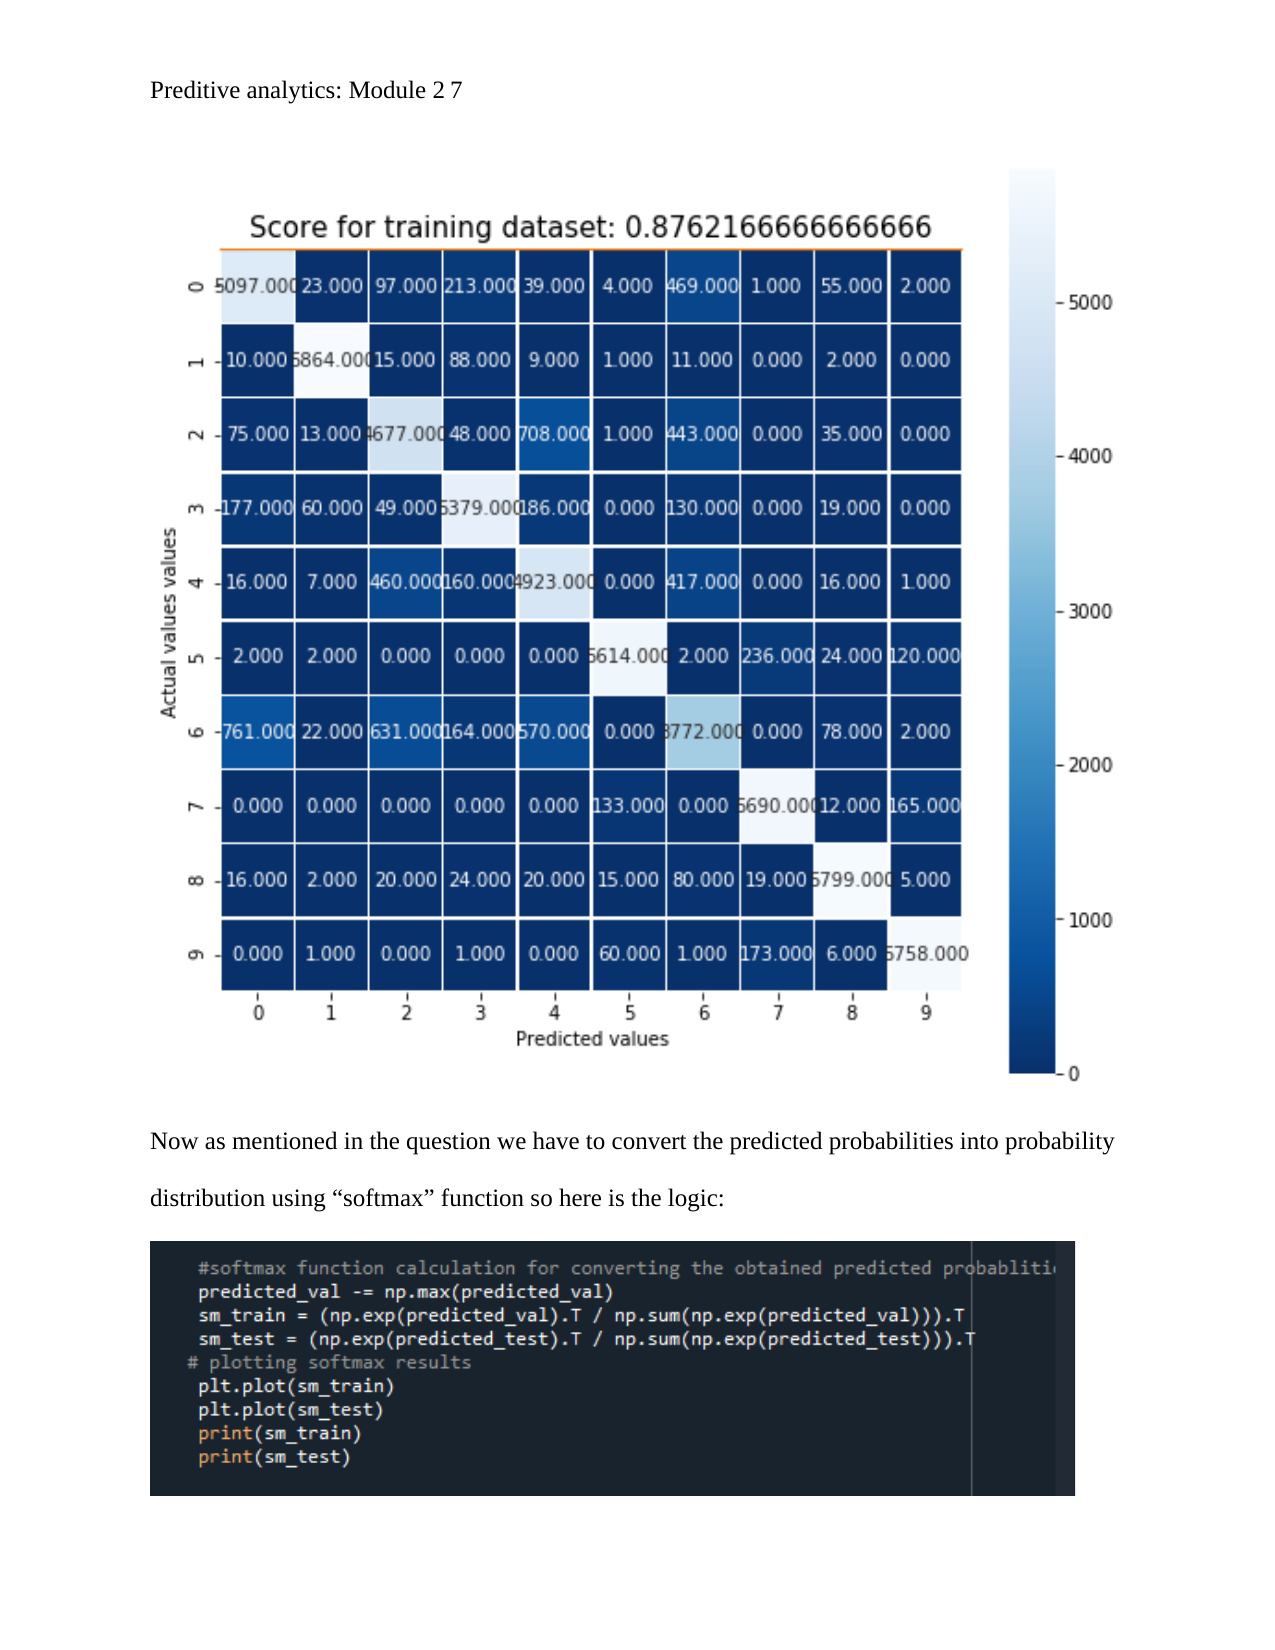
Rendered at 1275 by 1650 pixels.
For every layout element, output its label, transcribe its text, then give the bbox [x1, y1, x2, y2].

picture [150, 150, 1125, 1098]
title Now as mentioned in the question we have to convert the predicted probabilities into probability distribution using “softmax” function so here is the logic: [150, 1126, 1125, 1212]
picture [150, 1241, 1075, 1496]
